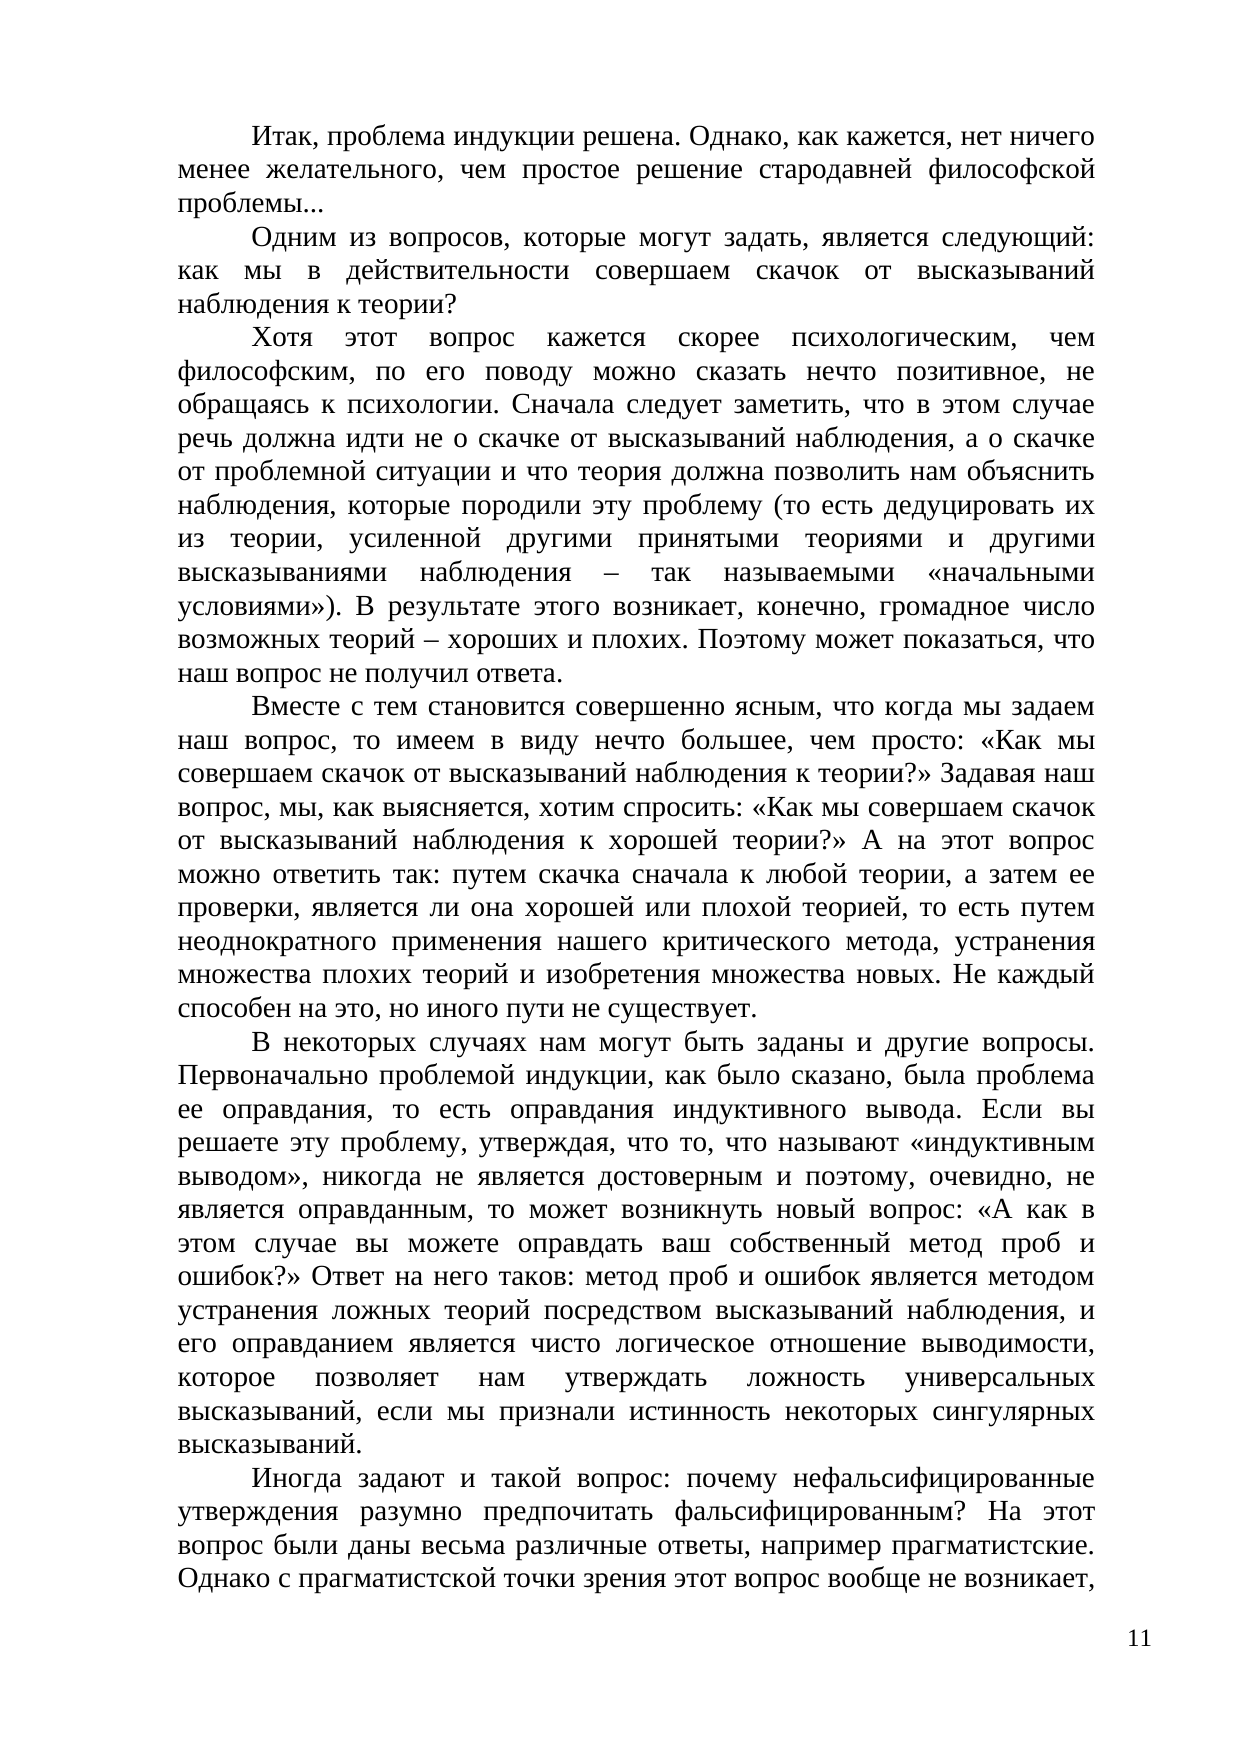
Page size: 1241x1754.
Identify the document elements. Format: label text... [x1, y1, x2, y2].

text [177, 1460, 1096, 1594]
text Вместе с тем становится совершенно ясным, что когда мы задаем наш вопрос, то имеем в виду нечто большее, чем просто: «Как мы совершаем скачок от высказываний наблюдения к теории?» Задавая наш вопрос, мы, как выясняется, хотим спросить: «Как мы совершаем скачок от высказываний наблюдения к хорошей теории?» А на этот вопрос можно ответить так: путем скачка сначала к любой теории, а затем ее проверки, является ли она хорошей или плохой теорией, то есть путем неоднократного применения нашего критического метода, устранения множества плохих теорий и изобретения множества новых. Не каждый способен на это, но иного пути не существует. [177, 688, 1096, 1024]
text В некоторых случаях нам могут быть заданы и другие вопросы. Первоначально проблемой индукции, как было сказано, была проблема ее оправдания, то есть оправдания индуктивного вывода. Если вы решаете эту проблему, утверждая, что то, что называют «индуктивным выводом», никогда не является достоверным и поэтому, очевидно, не является оправданным, то может возникнуть новый вопрос: «А как в этом случае вы можете оправдать ваш собственный метод проб и ошибок?» Ответ на него таков: метод проб и ошибок является методом устранения ложных теорий посредством высказываний наблюдения, и его оправданием является чисто логическое отношение выводимости, которое позволяет нам утверждать ложность универсальных высказываний, если мы признали истинность некоторых сингулярных высказываний. [177, 1024, 1096, 1460]
text Одним из вопросов, которые могут задать, является следующий: как мы в действительности совершаем скачок от высказываний наблюдения к теории? [177, 219, 1096, 319]
text Хотя этот вопрос кажется скорее психологическим, чем философским, по его поводу можно сказать нечто позитивное, не обращаясь к психологии. Сначала следует заметить, что в этом случае речь должна идти не о скачке от высказываний наблюдения, а о скачке от проблемной ситуации и что теория должна позволить нам объяснить наблюдения, которые породили эту проблему (то есть дедуцировать их из теории, усиленной другими принятыми теориями и другими высказываниями наблюдения – так называемыми «начальными условиями»). В результате этого возникает, конечно, громадное число возможных теорий – хороших и плохих. Поэтому может показаться, что наш вопрос не получил ответа. [177, 319, 1096, 688]
text Итак, проблема индукции решена. Однако, как кажется, нет ничего менее желательного, чем простое решение стародавней философской проблемы... [177, 118, 1096, 219]
